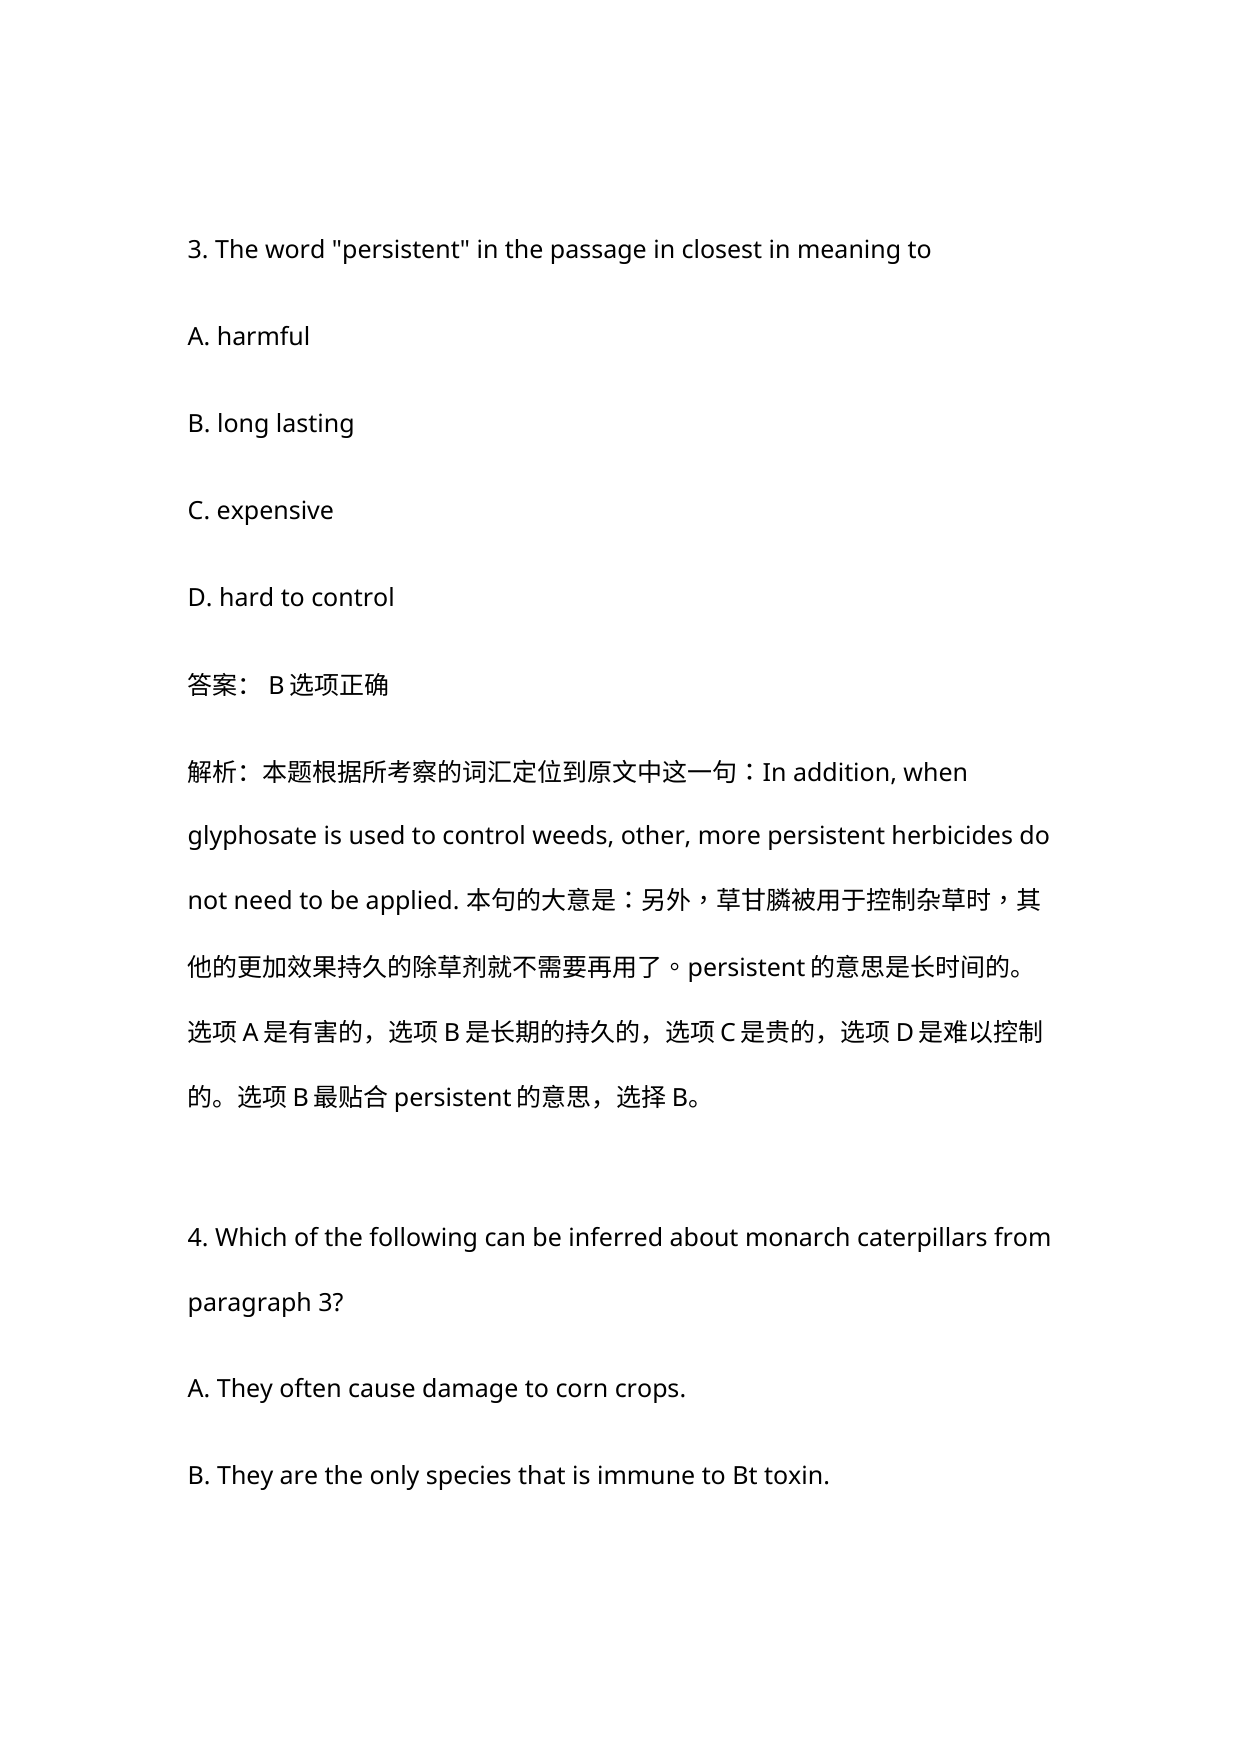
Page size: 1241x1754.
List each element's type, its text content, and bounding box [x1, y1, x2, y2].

text B. long lasting [187, 390, 1053, 455]
text 解析：本题根据所考察的词汇定位到原文中这一句：In addition, when glyphosate is used to control weeds, other, more persistent herbicides do not need to be applied. 本句的大意是：另外，草甘膦被用于控制杂草时，其他的更加效果持久的除草剂就不需要再用了。persistent的意思是长时间的。选项A是有害的，选项B是长期的持久的，选项C是贵的，选项D是难以控制的。选项B最贴合persistent的意思，选择B。 [187, 738, 1053, 1128]
text C. expensive [187, 477, 1053, 542]
text A. They often cause damage to corn crops. [187, 1356, 1053, 1421]
text A. harmful [187, 303, 1053, 368]
text 4. Which of the following can be inferred about monarch caterpillars from paragraph 3? [187, 1204, 1053, 1334]
text D. hard to control [187, 564, 1053, 629]
text B. They are the only species that is immune to Bt toxin. [187, 1443, 1053, 1508]
text 3. The word "persistent" in the passage in closest in meaning to [187, 216, 1053, 281]
text 答案： B选项正确 [187, 651, 1053, 716]
